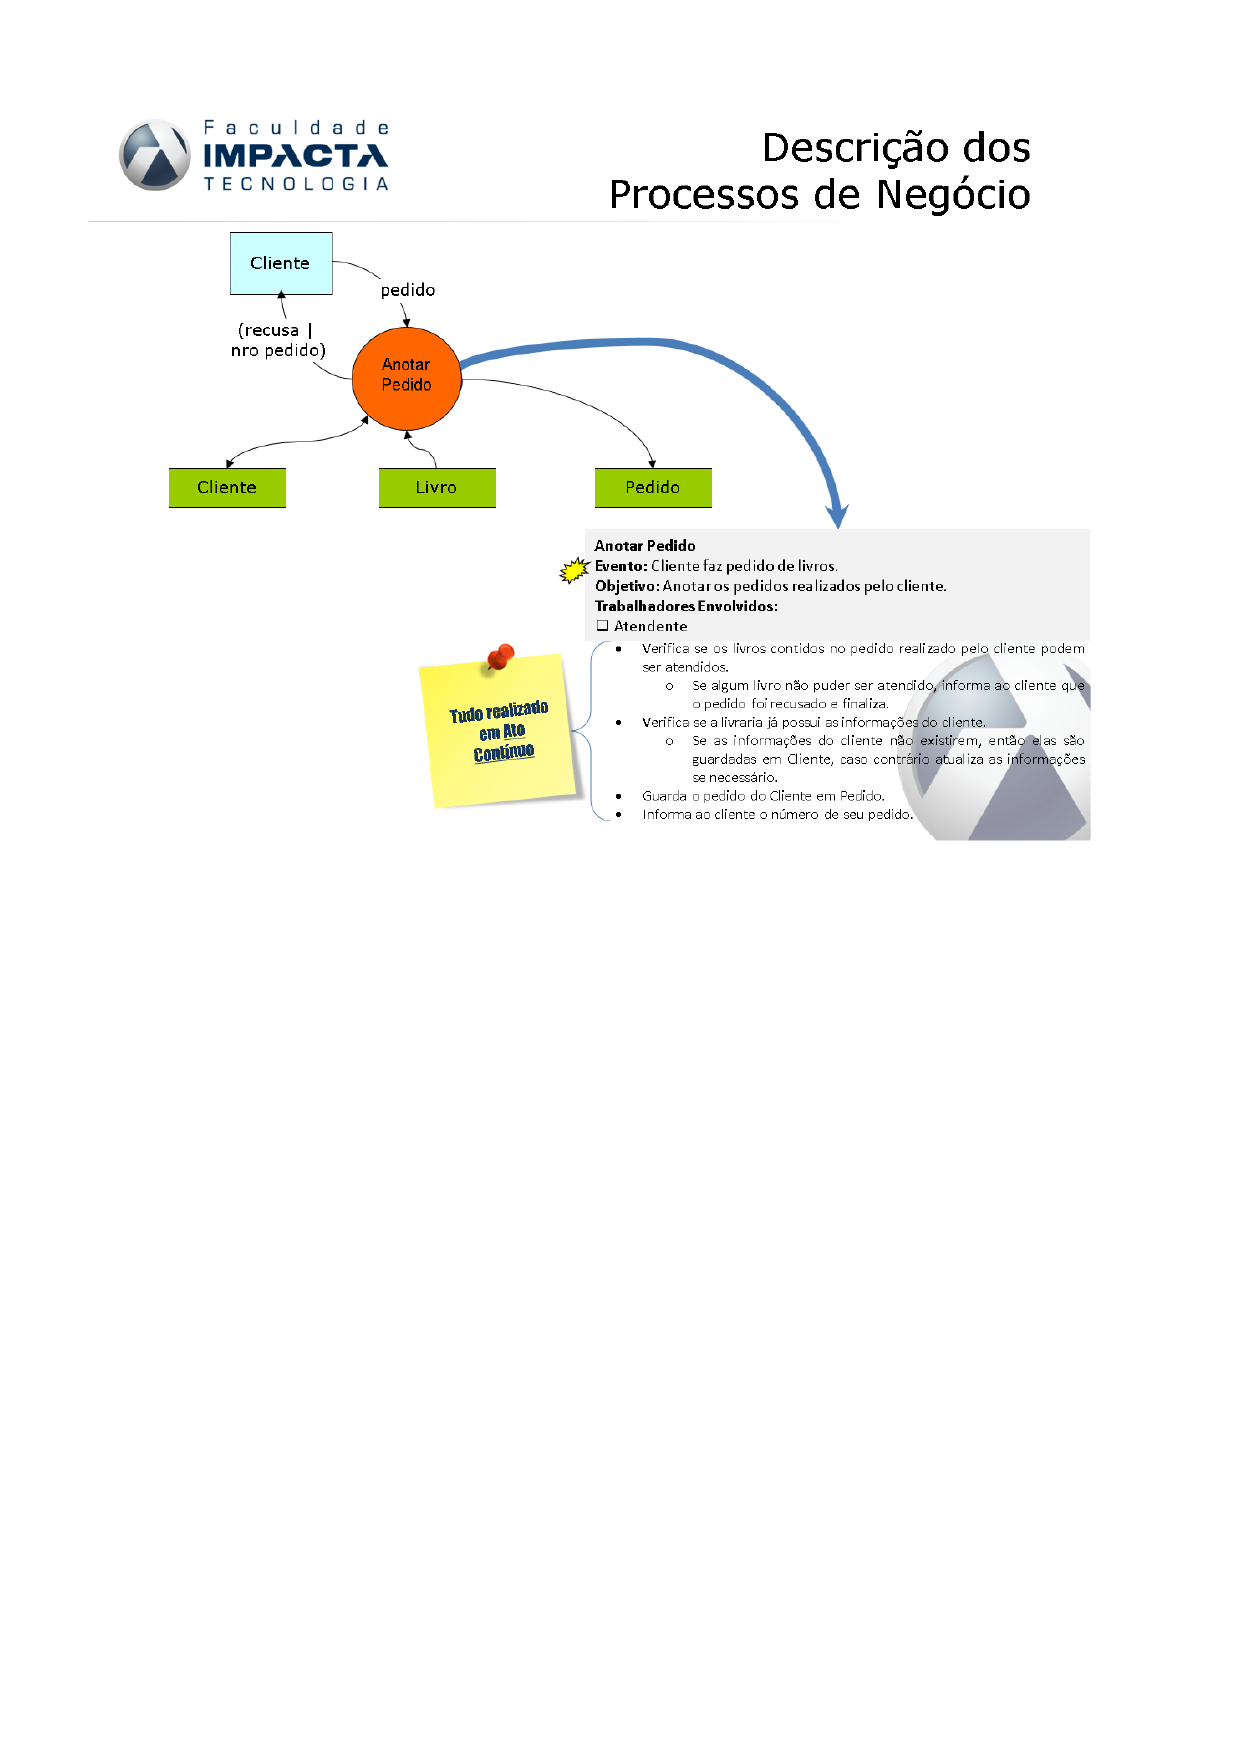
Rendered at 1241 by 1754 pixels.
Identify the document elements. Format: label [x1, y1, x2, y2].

picture [88, 88, 1091, 841]
